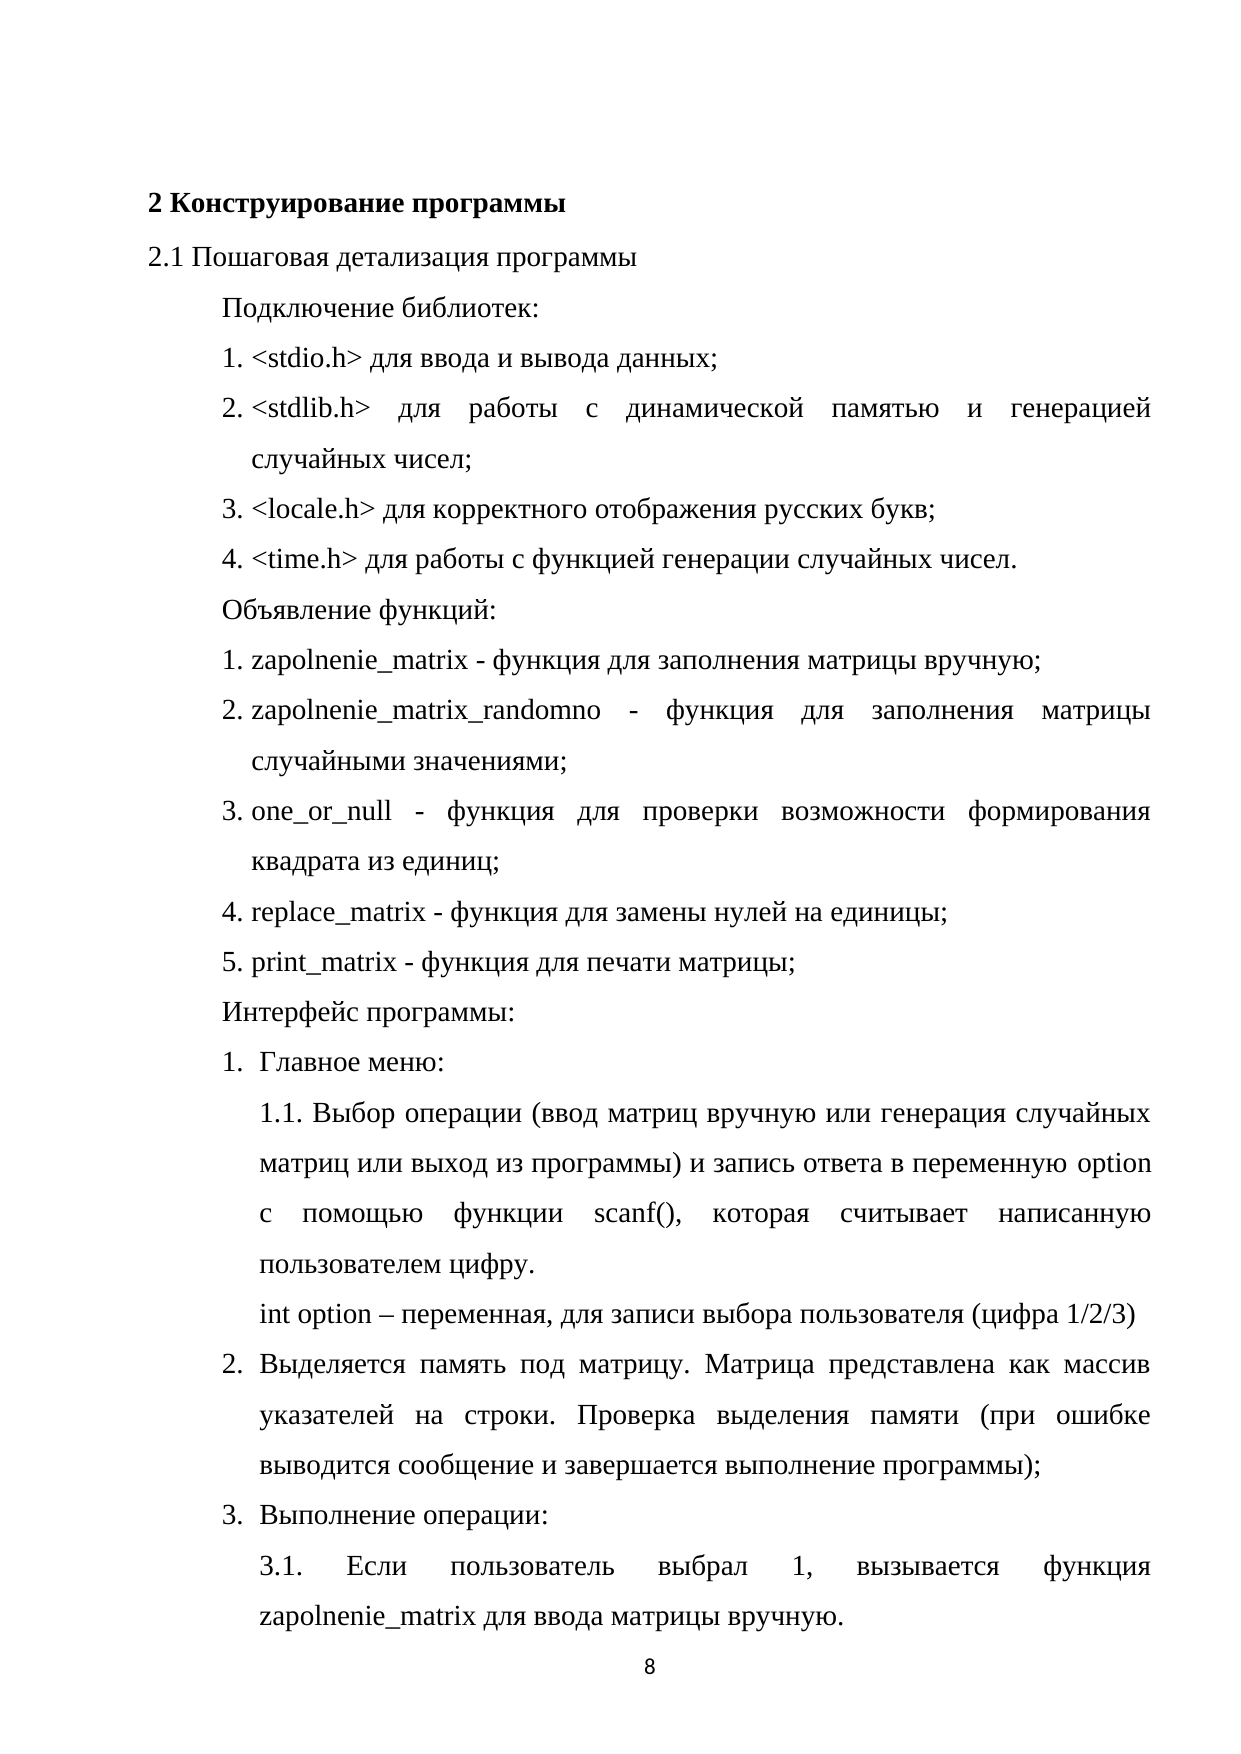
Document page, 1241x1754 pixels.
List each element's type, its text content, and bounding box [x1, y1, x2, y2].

list replace_matrix - функция для замены нулей на единицы; [222, 894, 1152, 927]
text 1.1. Выбор операции (ввод матриц вручную или генерация случайных матриц или выход из программы) и запись ответа в переменную option с помощью функции scanf(), которая считывает написанную пользователем цифру. [259, 1095, 1152, 1279]
list Выполнение операции: [222, 1497, 1152, 1531]
text Объявление функций: [148, 592, 1152, 625]
list <time.h> для работы с функцией генерации случайных чисел. [222, 541, 1152, 575]
list <stdio.h> для ввода и вывода данных; [222, 340, 1152, 374]
subtitle 2 Конструирование программы [148, 185, 1152, 219]
list zapolnenie_matrix - функция для заполнения матрицы вручную; [222, 642, 1152, 676]
subtitle 2.1 Пошаговая детализация программы [148, 239, 1152, 273]
list Главное меню: [222, 1044, 1152, 1078]
list zapolnenie_matrix_randomno - функция для заполнения матрицы случайными значениями; [222, 692, 1152, 776]
list <stdlib.h> для работы с динамической памятью и генерацией случайных чисел; [222, 391, 1152, 474]
text Подключение библиотек: [148, 290, 1152, 323]
list print_matrix - функция для печати матрицы; [222, 944, 1152, 977]
list one_or_null - функция для проверки возможности формирования квадрата из единиц; [222, 793, 1152, 877]
text int option – переменная, для записи выбора пользователя (цифра 1/2/3) [259, 1296, 1152, 1330]
list <locale.h> для корректного отображения русских букв; [222, 491, 1152, 525]
list Выделяется память под матрицу. Матрица представлена как массив указателей на строки. Проверка выделения памяти (при ошибке выводится сообщение и завершается выполнение программы); [222, 1346, 1152, 1481]
text 3.1. Если пользователь выбрал 1, вызывается функция zapolnenie_matrix для ввода матрицы вручную. [259, 1548, 1152, 1632]
text Интерфейс программы: [148, 994, 1152, 1028]
